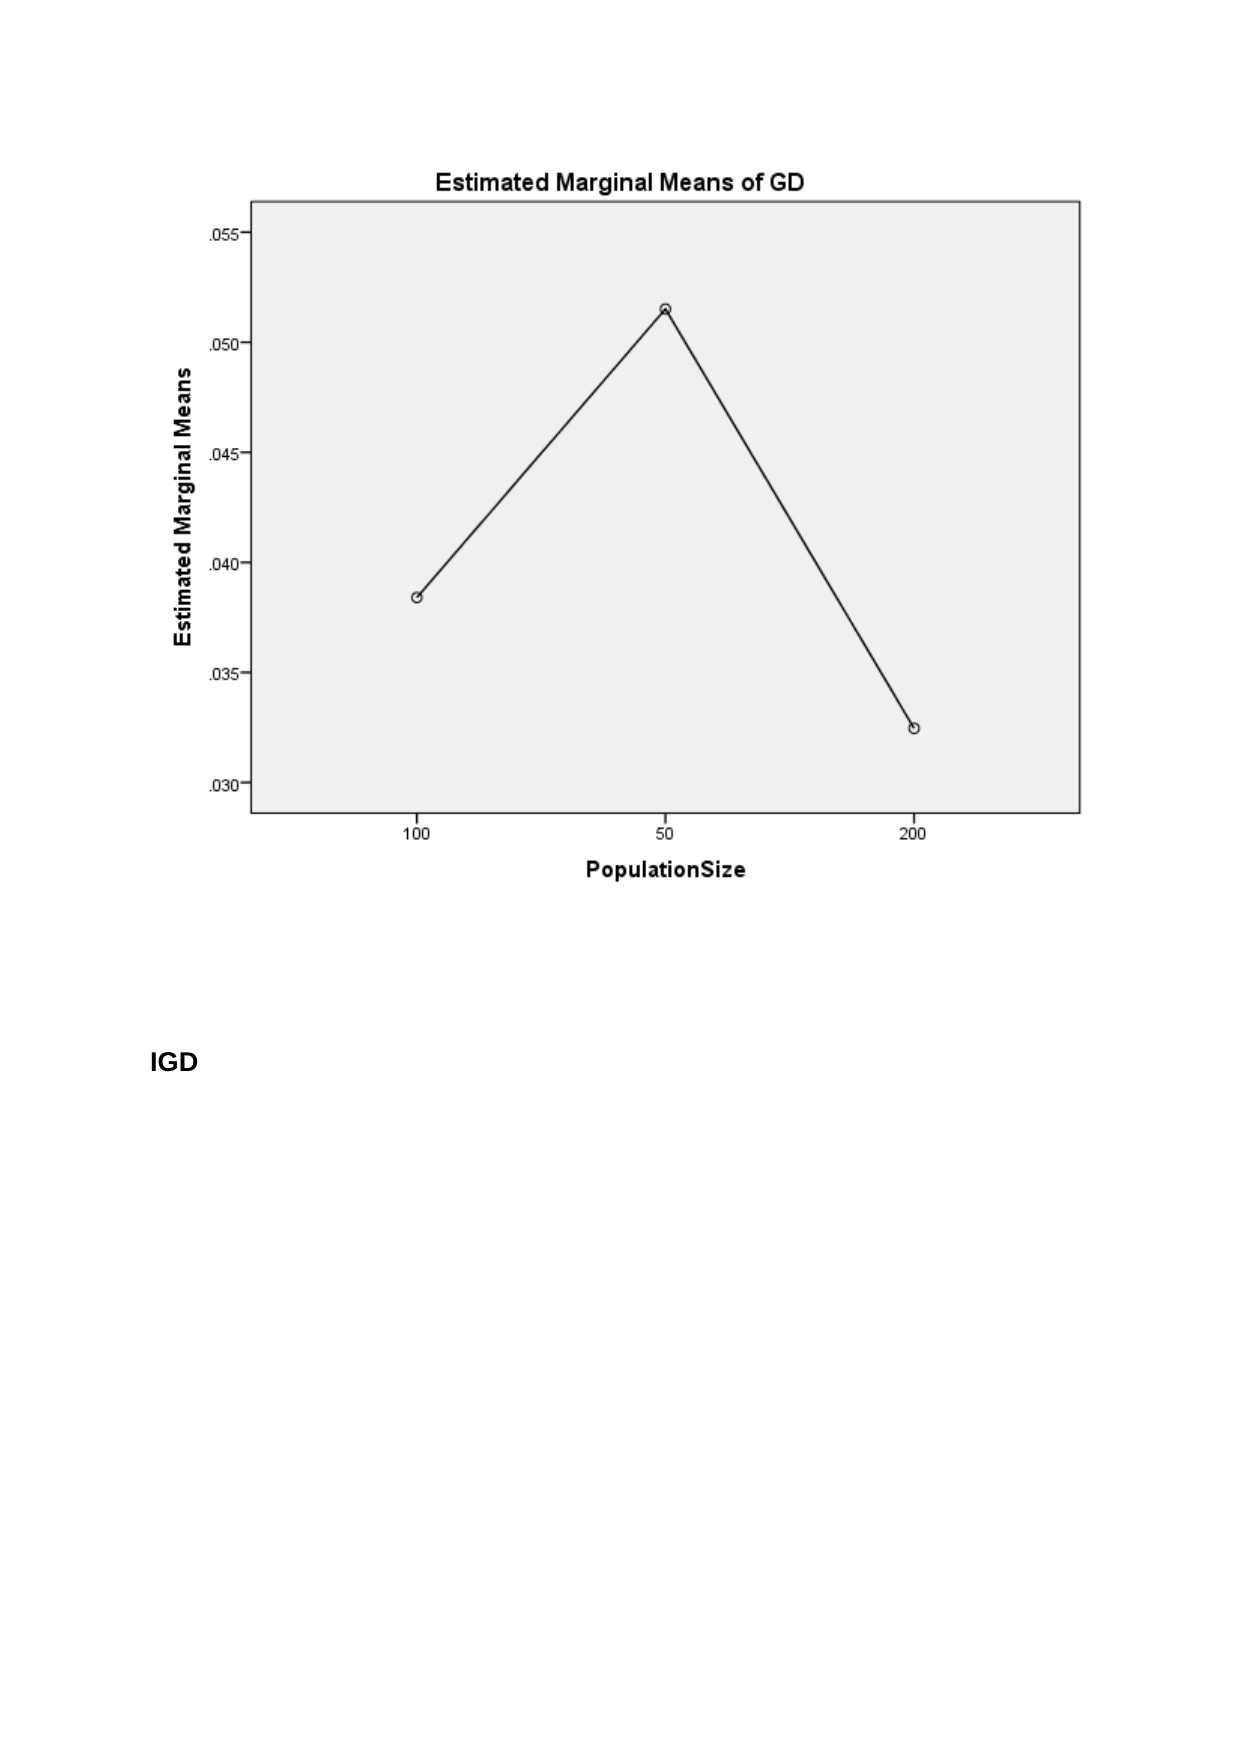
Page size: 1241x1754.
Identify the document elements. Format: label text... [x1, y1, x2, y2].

picture [150, 150, 1090, 903]
text IGD [150, 1046, 1090, 1077]
